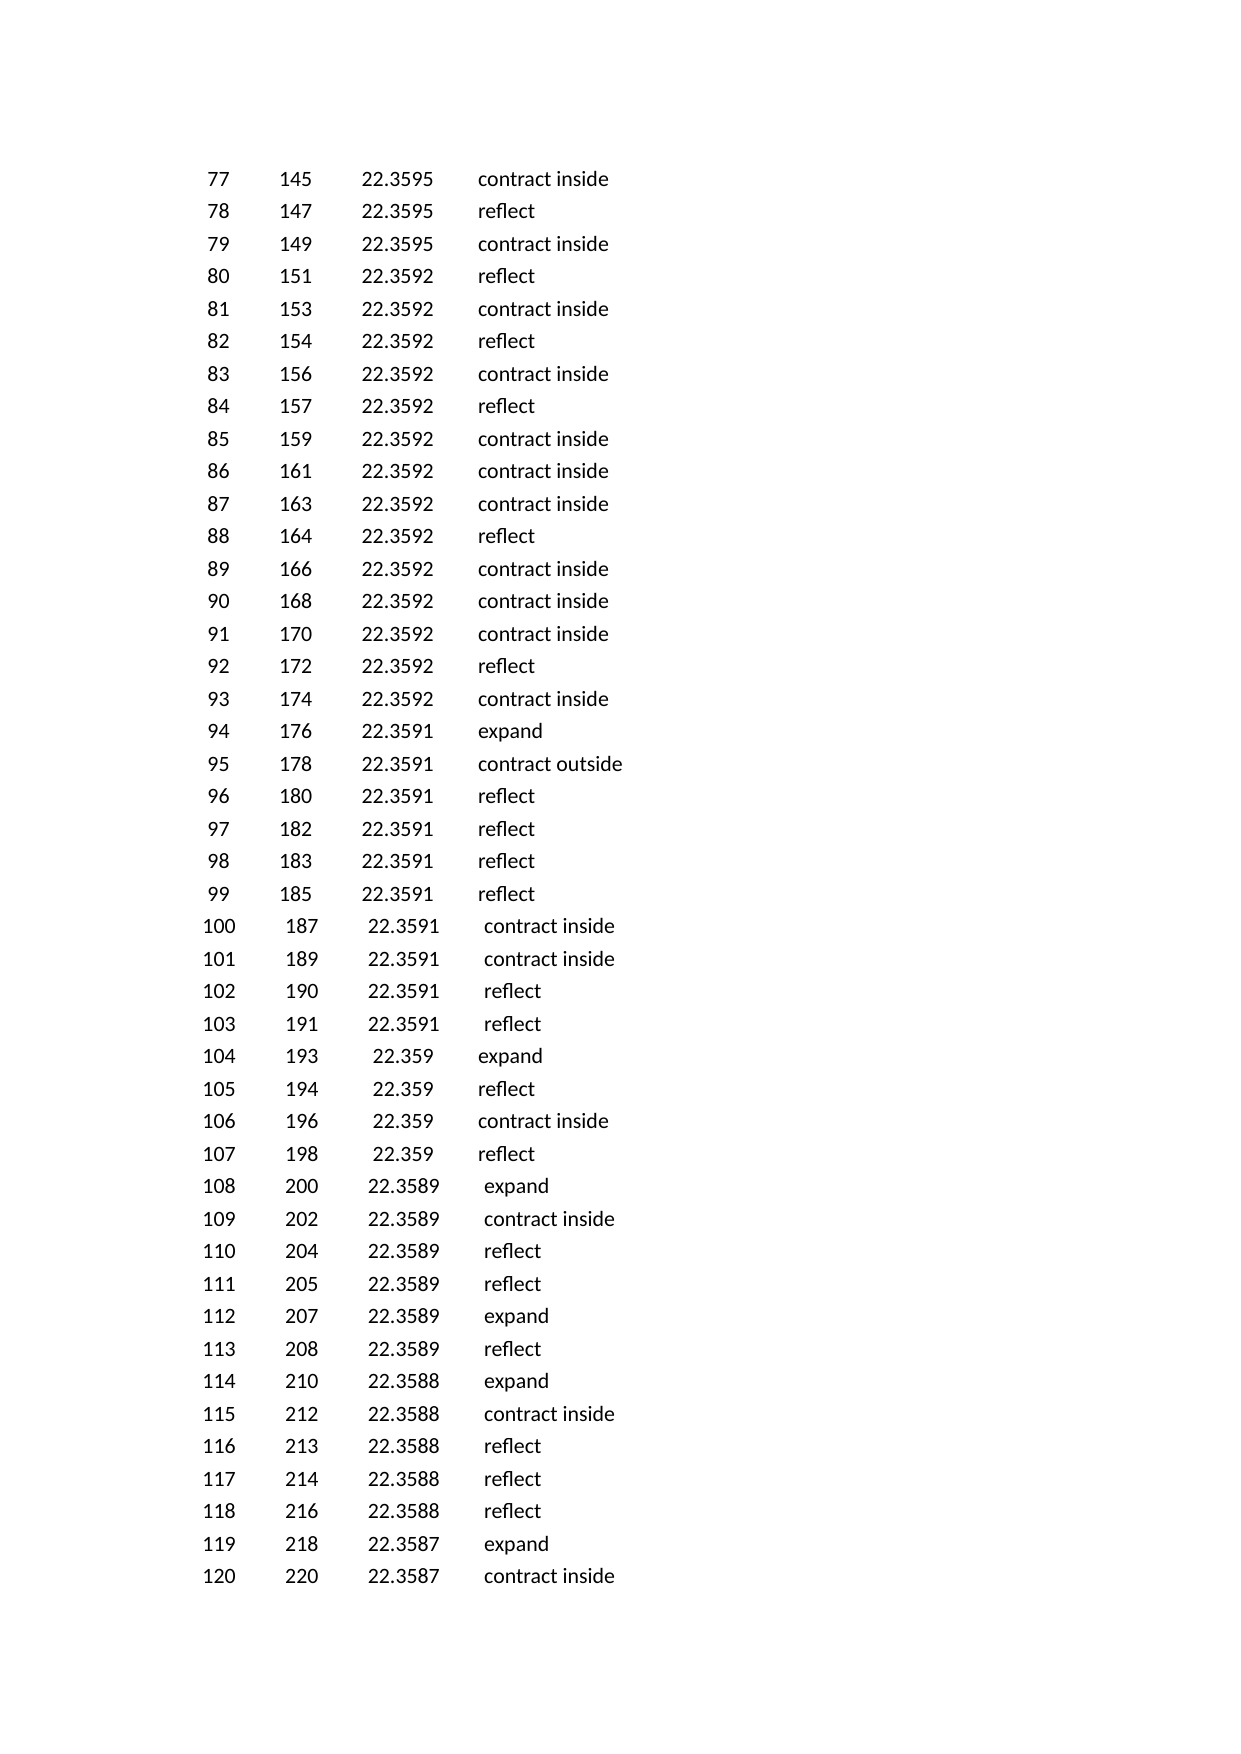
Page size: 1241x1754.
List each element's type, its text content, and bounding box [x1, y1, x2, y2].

text 84 157 22.3592 reflect [187, 389, 1053, 422]
text 83 156 22.3592 contract inside [187, 357, 1053, 389]
text 77 145 22.3595 contract inside [187, 162, 1053, 194]
text 89 166 22.3592 contract inside [187, 552, 1053, 584]
text 98 183 22.3591 reflect [187, 844, 1053, 877]
text 110 204 22.3589 reflect [187, 1234, 1053, 1267]
text 87 163 22.3592 contract inside [187, 487, 1053, 519]
text 116 213 22.3588 reflect [187, 1429, 1053, 1462]
text 109 202 22.3589 contract inside [187, 1202, 1053, 1234]
text 95 178 22.3591 contract outside [187, 747, 1053, 779]
text 86 161 22.3592 contract inside [187, 454, 1053, 487]
text 107 198 22.359 reflect [187, 1137, 1053, 1169]
text 81 153 22.3592 contract inside [187, 292, 1053, 324]
text 99 185 22.3591 reflect [187, 877, 1053, 909]
text 100 187 22.3591 contract inside [187, 909, 1053, 942]
text 102 190 22.3591 reflect [187, 974, 1053, 1007]
text 91 170 22.3592 contract inside [187, 617, 1053, 649]
text 79 149 22.3595 contract inside [187, 227, 1053, 259]
text 105 194 22.359 reflect [187, 1072, 1053, 1104]
text 97 182 22.3591 reflect [187, 812, 1053, 844]
text 94 176 22.3591 expand [187, 714, 1053, 747]
text 115 212 22.3588 contract inside [187, 1397, 1053, 1429]
text 78 147 22.3595 reflect [187, 194, 1053, 227]
text 114 210 22.3588 expand [187, 1364, 1053, 1397]
text 85 159 22.3592 contract inside [187, 422, 1053, 454]
text 108 200 22.3589 expand [187, 1169, 1053, 1202]
text 104 193 22.359 expand [187, 1039, 1053, 1072]
text 111 205 22.3589 reflect [187, 1267, 1053, 1299]
text 112 207 22.3589 expand [187, 1299, 1053, 1332]
text 92 172 22.3592 reflect [187, 649, 1053, 682]
text 118 216 22.3588 reflect [187, 1494, 1053, 1527]
text 88 164 22.3592 reflect [187, 519, 1053, 552]
text 117 214 22.3588 reflect [187, 1462, 1053, 1494]
text 101 189 22.3591 contract inside [187, 942, 1053, 974]
text 103 191 22.3591 reflect [187, 1007, 1053, 1039]
text 119 218 22.3587 expand [187, 1527, 1053, 1559]
text 90 168 22.3592 contract inside [187, 584, 1053, 617]
text 113 208 22.3589 reflect [187, 1332, 1053, 1364]
text 106 196 22.359 contract inside [187, 1104, 1053, 1137]
text 96 180 22.3591 reflect [187, 779, 1053, 812]
text 120 220 22.3587 contract inside [187, 1559, 1053, 1592]
text 93 174 22.3592 contract inside [187, 682, 1053, 714]
text 80 151 22.3592 reflect [187, 259, 1053, 292]
text 82 154 22.3592 reflect [187, 324, 1053, 357]
